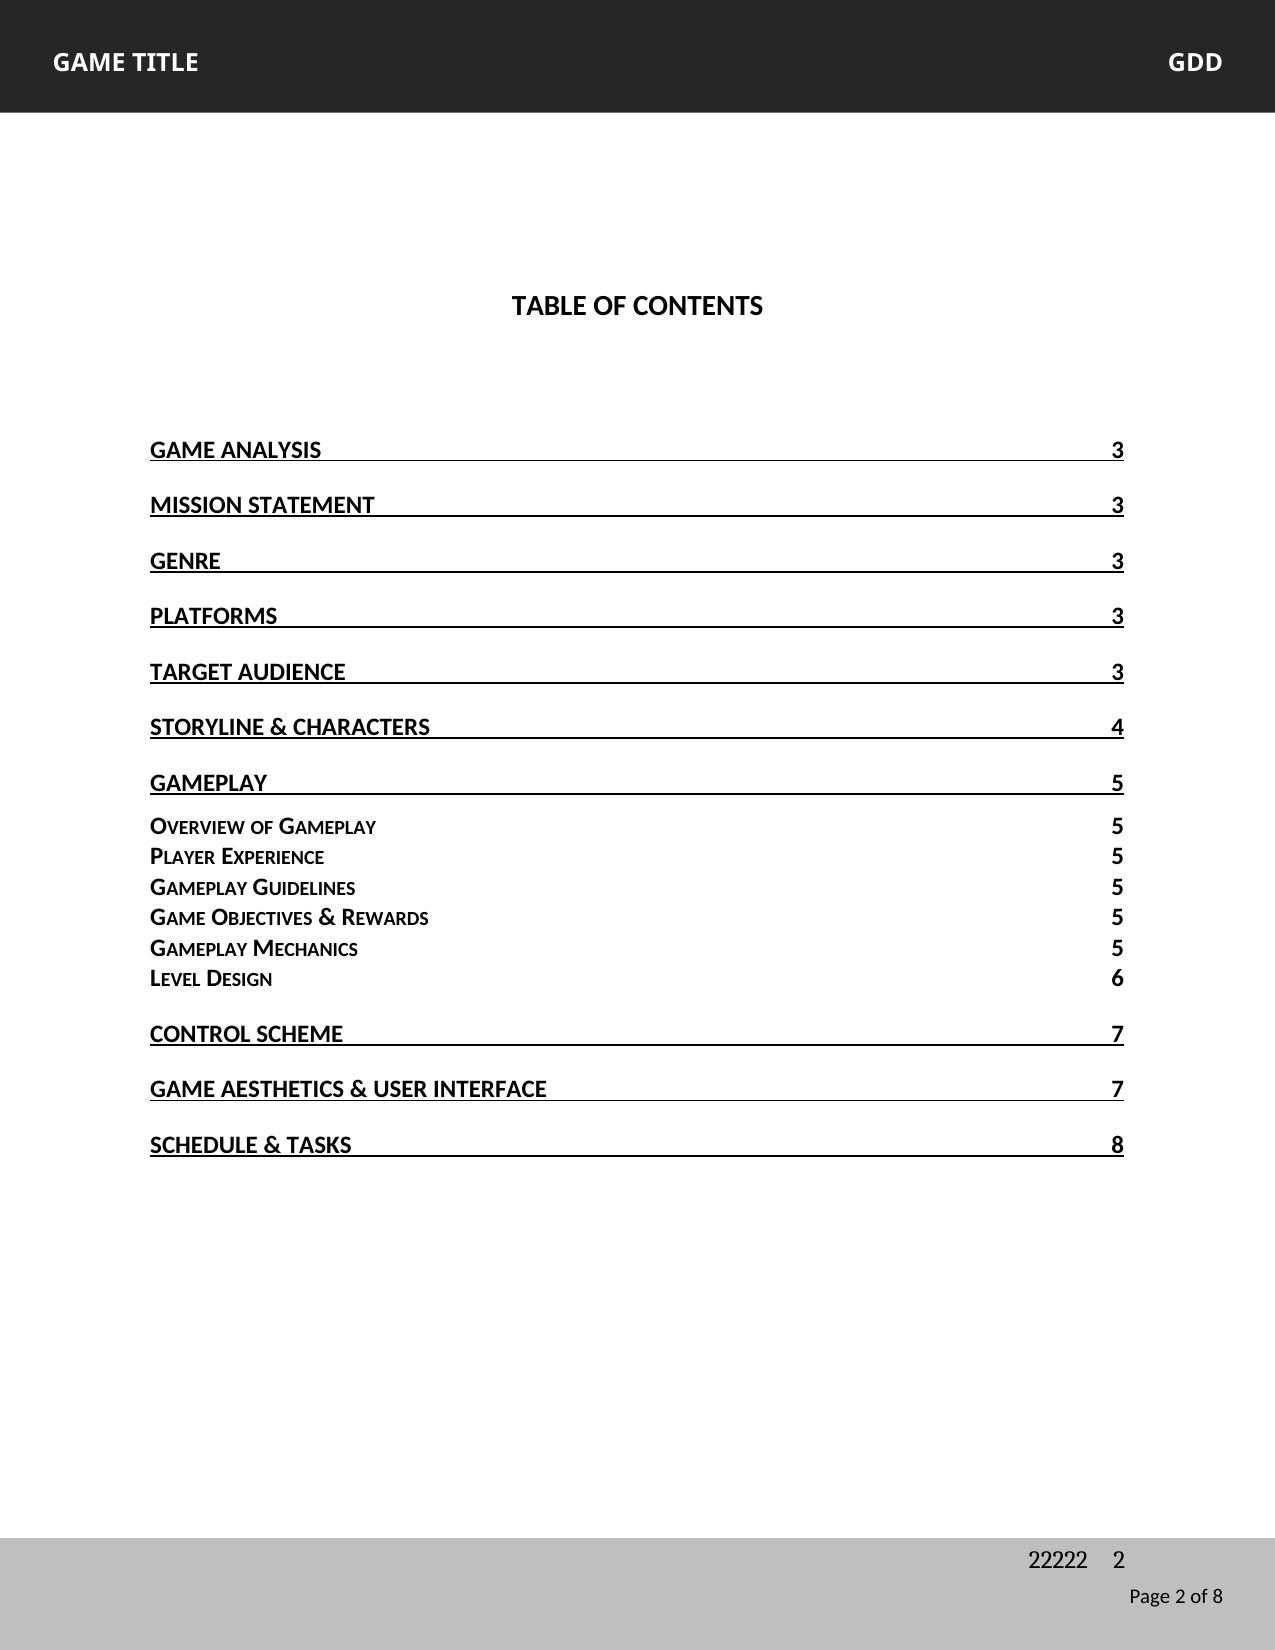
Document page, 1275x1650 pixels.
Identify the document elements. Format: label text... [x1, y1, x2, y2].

text Mission Statement 3 [150, 489, 1125, 520]
text Overview of Gameplay 5 [150, 810, 1125, 840]
text Gameplay Mechanics 5 [150, 932, 1125, 962]
text Game Analysis 3 [150, 434, 1125, 464]
text Schedule & Tasks 8 [150, 1129, 1125, 1159]
text Game Aesthetics & User Interface 7 [150, 1073, 1125, 1104]
text Game Objectives & Rewards 5 [150, 901, 1125, 932]
text Gameplay Guidelines 5 [150, 871, 1125, 901]
text Player Experience 5 [150, 840, 1125, 871]
text Target Audience 3 [150, 656, 1125, 686]
text Gameplay 5 [150, 767, 1125, 797]
text Platforms 3 [150, 600, 1125, 631]
text Level Design 6 [150, 962, 1125, 993]
text Control Scheme 7 [150, 1018, 1125, 1048]
text Genre 3 [150, 545, 1125, 575]
text Storyline & Characters 4 [150, 711, 1125, 742]
